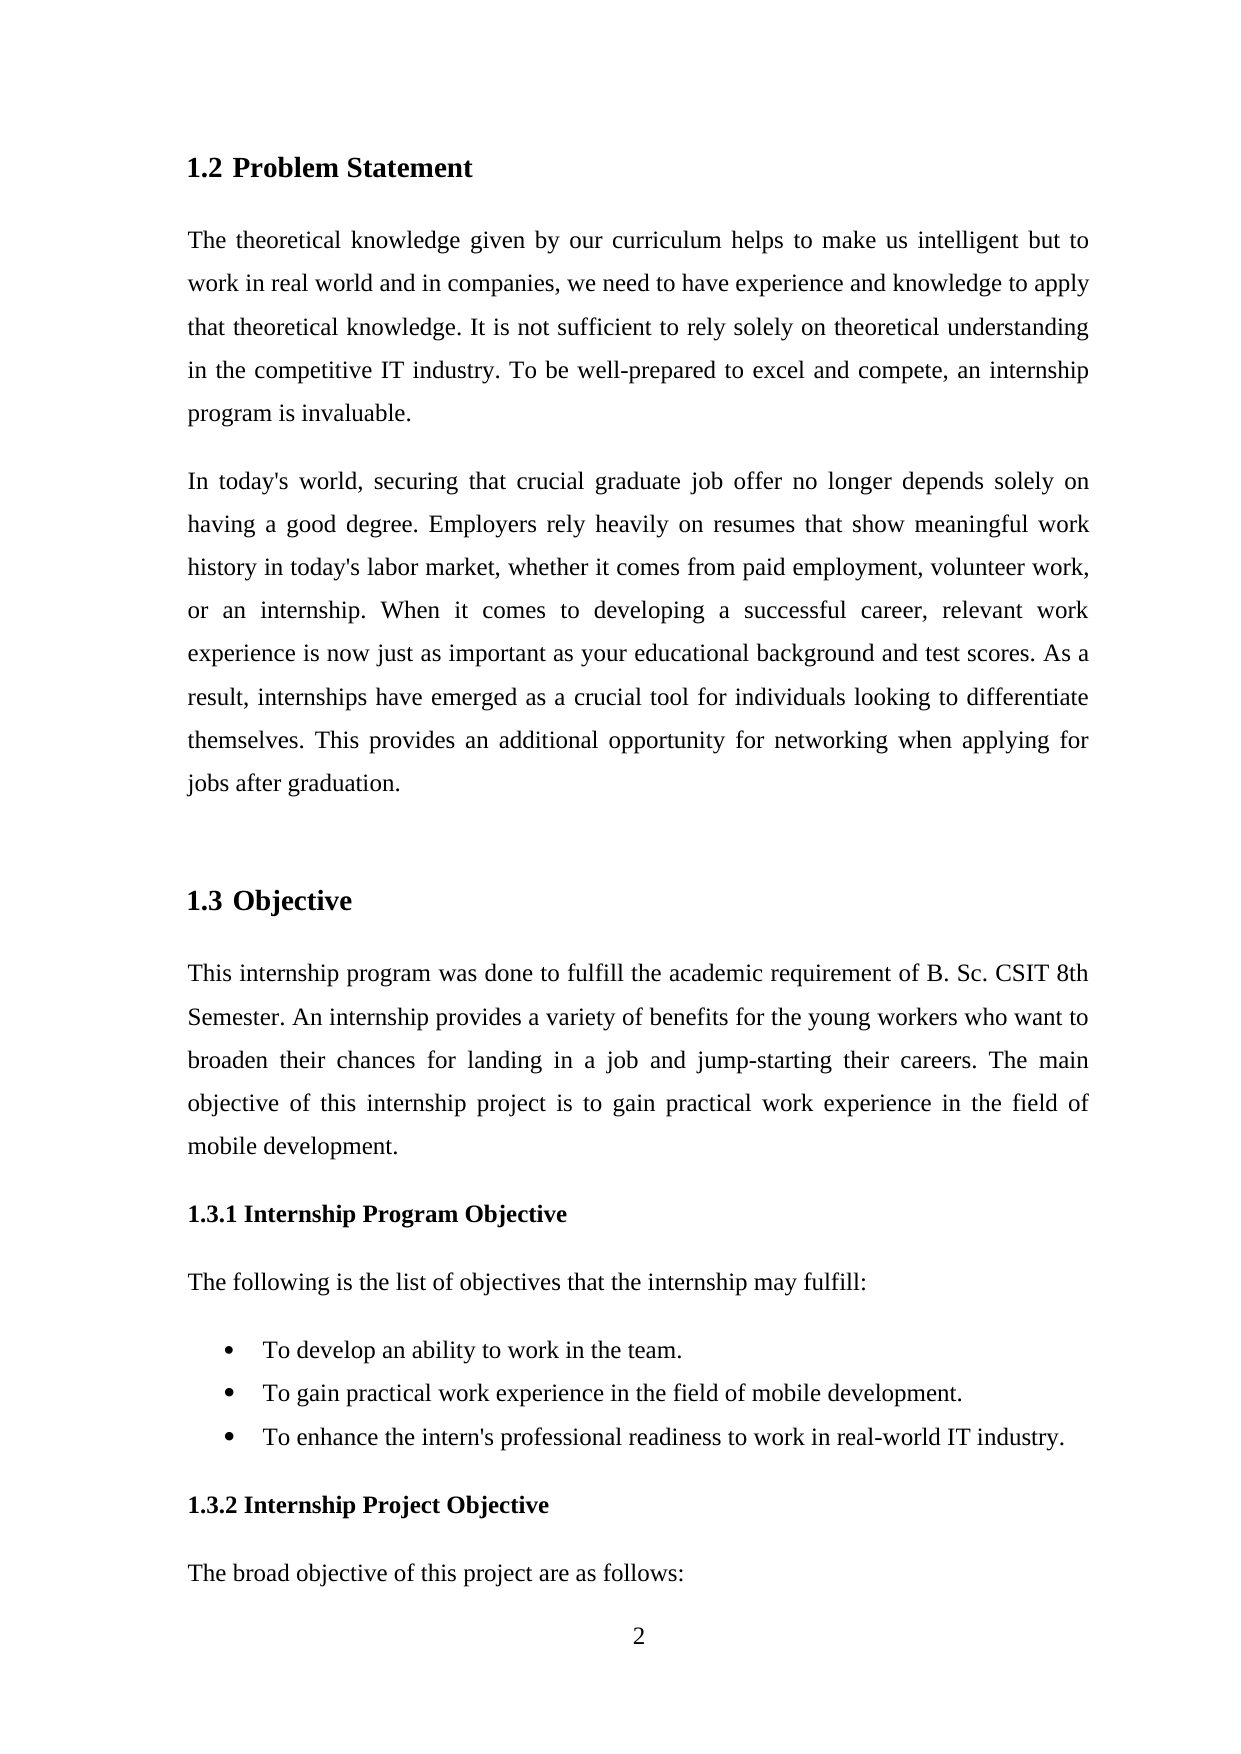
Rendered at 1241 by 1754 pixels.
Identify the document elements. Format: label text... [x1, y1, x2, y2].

subtitle Objective [186, 883, 1090, 917]
subtitle 1.3.1 Internship Program Objective [187, 1199, 1090, 1228]
text The broad objective of this project are as follows: [187, 1558, 1090, 1587]
list To enhance the intern's professional readiness to work in real-world IT industry. [225, 1422, 1090, 1450]
text The following is the list of objectives that the internship may fulfill: [187, 1267, 1090, 1296]
text In today's world, securing that crucial graduate job offer no longer depends solely on having a good degree. Employers rely heavily on resumes that show meaningful work history in today's labor market, whether it comes from paid employment, volunteer work, or an internship. When it comes to developing a successful career, relevant work experience is now just as important as your educational background and test scores. As a result, internships have emerged as a crucial tool for individuals looking to differentiate themselves. This provides an additional opportunity for networking when applying for jobs after graduation. [187, 466, 1090, 797]
list To gain practical work experience in the field of mobile development. [225, 1378, 1090, 1407]
subtitle Problem Statement [186, 150, 1090, 183]
text The theoretical knowledge given by our curriculum helps to make us intelligent but to work in real world and in companies, we need to have experience and knowledge to apply that theoretical knowledge. It is not sufficient to rely solely on theoretical understanding in the competitive IT industry. To be well-prepared to excel and compete, an internship program is invaluable. [187, 225, 1090, 427]
subtitle 1.3.2 Internship Project Objective [187, 1490, 1090, 1518]
text This internship program was done to fulfill the academic requirement of B. Sc. CSIT 8th Semester. An internship provides a variety of benefits for the young workers who want to broaden their chances for landing in a job and jump-starting their careers. The main objective of this internship project is to gain practical work experience in the field of mobile development. [187, 958, 1090, 1160]
list To develop an ability to work in the team. [225, 1335, 1090, 1364]
